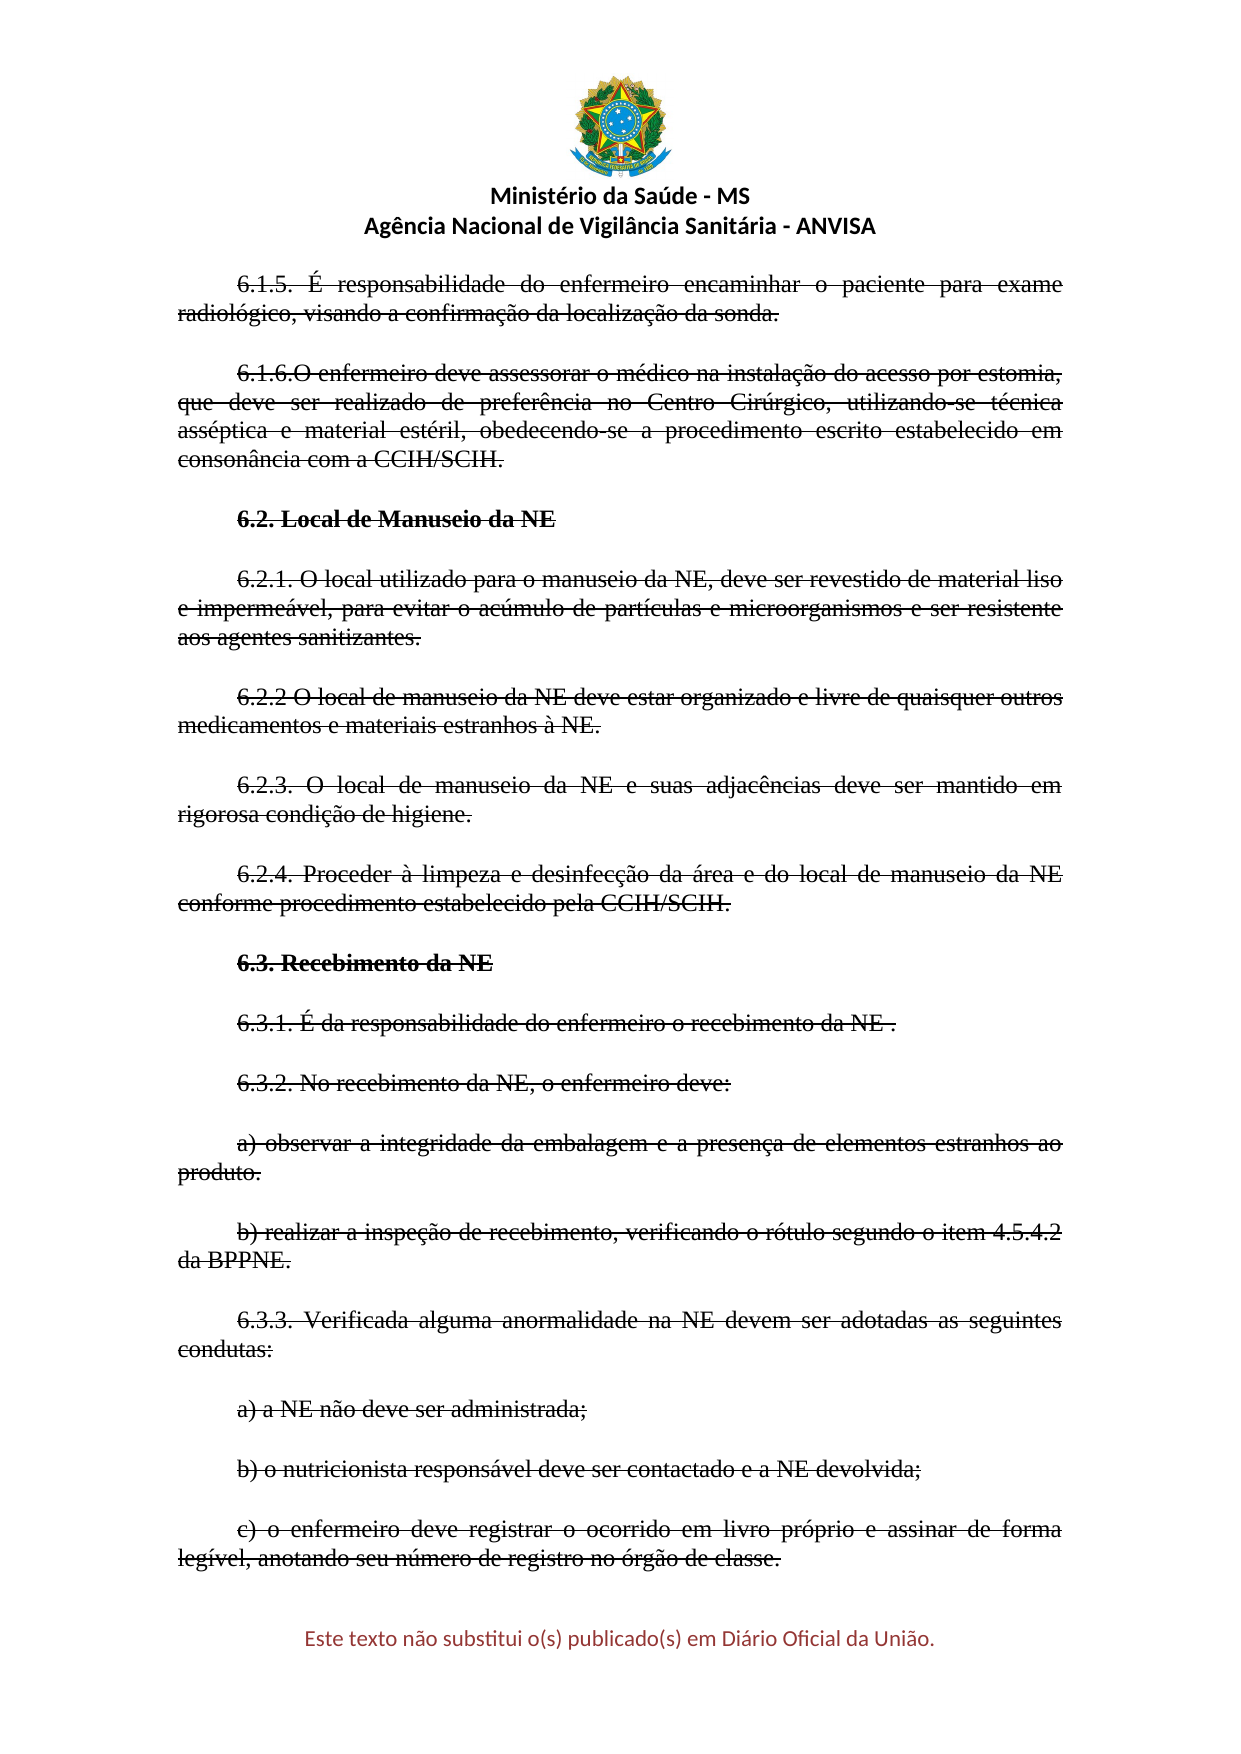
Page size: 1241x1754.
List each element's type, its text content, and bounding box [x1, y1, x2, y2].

text 6.1.6.O enfermeiro deve assessorar o médico na instalação do acesso por estomia, que deve ser realizado de preferência no Centro Cirúrgico, utilizando-se técnica asséptica e material estéril, obedecendo-se a procedimento escrito estabelecido em consonância com a CCIH/SCIH. [177, 403, 1063, 431]
text a) observar a integridade da embalagem e a presença de elementos estranhos ao produto. [177, 1128, 1063, 1185]
text 6.1.6.O enfermeiro deve assessorar o médico na instalação do acesso por estomia, que deve ser realizado de preferência no Centro Cirúrgico, utilizando-se técnica asséptica e material estéril, obedecendo-se a procedimento escrito estabelecido em consonância com a CCIH/SCIH. [177, 358, 1063, 402]
text a) a NE não deve ser administrada; [177, 1394, 1063, 1423]
text 6.2.1. O local utilizado para o manuseio da NE, deve ser revestido de material liso e impermeável, para evitar o acúmulo de partículas e microorganismos e ser resistente aos agentes sanitizantes. [177, 564, 1063, 608]
text 6.2.4. Proceder à limpeza e desinfecção da área e do local de manuseio da NE conforme procedimento estabelecido pela CCIH/SCIH. [177, 859, 1063, 917]
text 6.3.2. No recebimento da NE, o enfermeiro deve: [177, 1068, 1063, 1097]
text 6.3. Recebimento da NE [177, 948, 1063, 977]
text c) o enfermeiro deve registrar o ocorrido em livro próprio e assinar de forma legível, anotando seu número de registro no órgão de classe. [177, 1514, 1063, 1572]
text 6.1.5. É responsabilidade do enfermeiro encaminhar o paciente para exame radiológico, visando a confirmação da localização da sonda. [177, 269, 1063, 327]
picture [566, 73, 674, 180]
text b) o nutricionista responsável deve ser contactado e a NE devolvida; [177, 1454, 1063, 1483]
text 6.2. Local de Manuseio da NE [177, 504, 1063, 533]
text 6.2.1. O local utilizado para o manuseio da NE, deve ser revestido de material liso e impermeável, para evitar o acúmulo de partículas e microorganismos e ser resistente aos agentes sanitizantes. [177, 609, 1063, 650]
text 6.2.2 O local de manuseio da NE deve estar organizado e livre de quaisquer outros medicamentos e materiais estranhos à NE. [177, 682, 1063, 739]
text 6.2.3. O local de manuseio da NE e suas adjacências deve ser mantido em rigorosa condição de higiene. [177, 770, 1063, 828]
text 6.3.3. Verificada alguma anormalidade na NE devem ser adotadas as seguintes condutas: [177, 1305, 1063, 1363]
text 6.3.1. É da responsabilidade do enfermeiro o recebimento da NE . [177, 1008, 1063, 1037]
text b) realizar a inspeção de recebimento, verificando o rótulo segundo o item 4.5.4.2 da BPPNE. [177, 1217, 1063, 1274]
text 6.1.6.O enfermeiro deve assessorar o médico na instalação do acesso por estomia, que deve ser realizado de preferência no Centro Cirúrgico, utilizando-se técnica asséptica e material estéril, obedecendo-se a procedimento escrito estabelecido em consonância com a CCIH/SCIH. [177, 432, 1063, 473]
